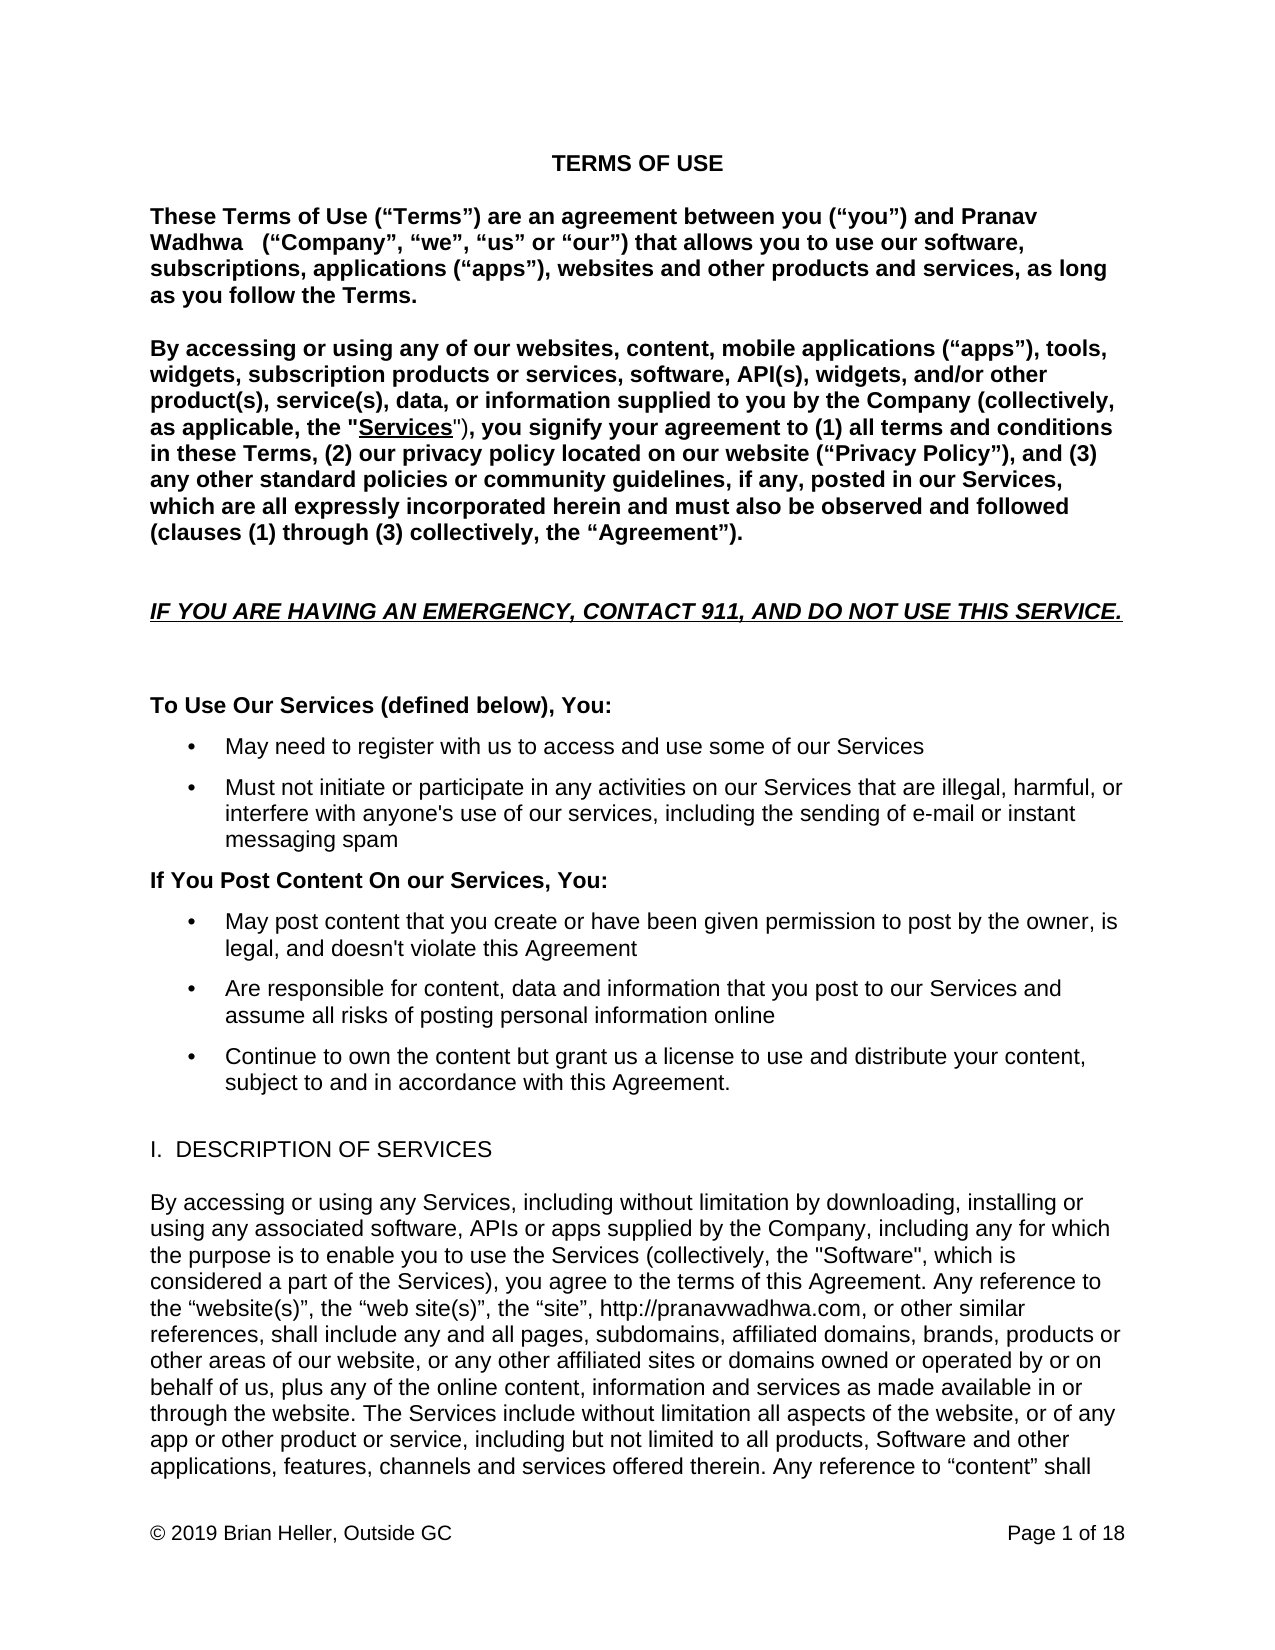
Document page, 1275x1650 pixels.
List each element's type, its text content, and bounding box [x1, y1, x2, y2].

text I. DESCRIPTION OF SERVICES [150, 1136, 1125, 1163]
text These Terms of Use (“Terms”) are an agreement between you (“you”) and Pranav Wadhwa (“Company”, “we”, “us” or “our”) that allows you to use our software, subscriptions, applications (“apps”), websites and other products and services, as long as you follow the Terms. [150, 203, 1125, 308]
list Must not initiate or participate in any activities on our Services that are illegal, harmful, or interfere with anyone's use of our services, including the sending of e-mail or instant messaging spam [187, 773, 1125, 853]
list May post content that you create or have been given permission to post by the owner, is legal, and doesn't violate this Agreement [187, 908, 1125, 961]
list May need to register with us to access and use some of our Services [187, 733, 1125, 759]
text If You Post Content On our Services, You: [150, 867, 1125, 893]
text IF YOU ARE HAVING AN EMERGENCY, CONTACT 911, AND DO NOT USE THIS SERVICE. [150, 598, 1125, 624]
text TERMS OF USE [150, 150, 1125, 176]
list Are responsible for content, data and information that you post to our Services and assume all risks of posting personal information online [187, 975, 1125, 1028]
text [150, 1189, 1125, 1479]
text To Use Our Services (defined below), You: [150, 692, 1125, 718]
list Continue to own the content but grant us a license to use and distribute your content, subject to and in accordance with this Agreement. [187, 1043, 1125, 1095]
text By accessing or using any of our websites, content, mobile applications (“apps”), tools, widgets, subscription products or services, software, API(s), widgets, and/or other product(s), service(s), data, or information supplied to you by the Company (collectively, as applicable, the "Services"), you signify your agreement to (1) all terms and conditions in these Terms, (2) our privacy policy located on our website (“Privacy Policy”), and (3) any other standard policies or community guidelines, if any, posted in our Services, which are all expressly incorporated herein and must also be observed and followed (clauses (1) through (3) collectively, the “Agreement”). [150, 334, 1125, 545]
